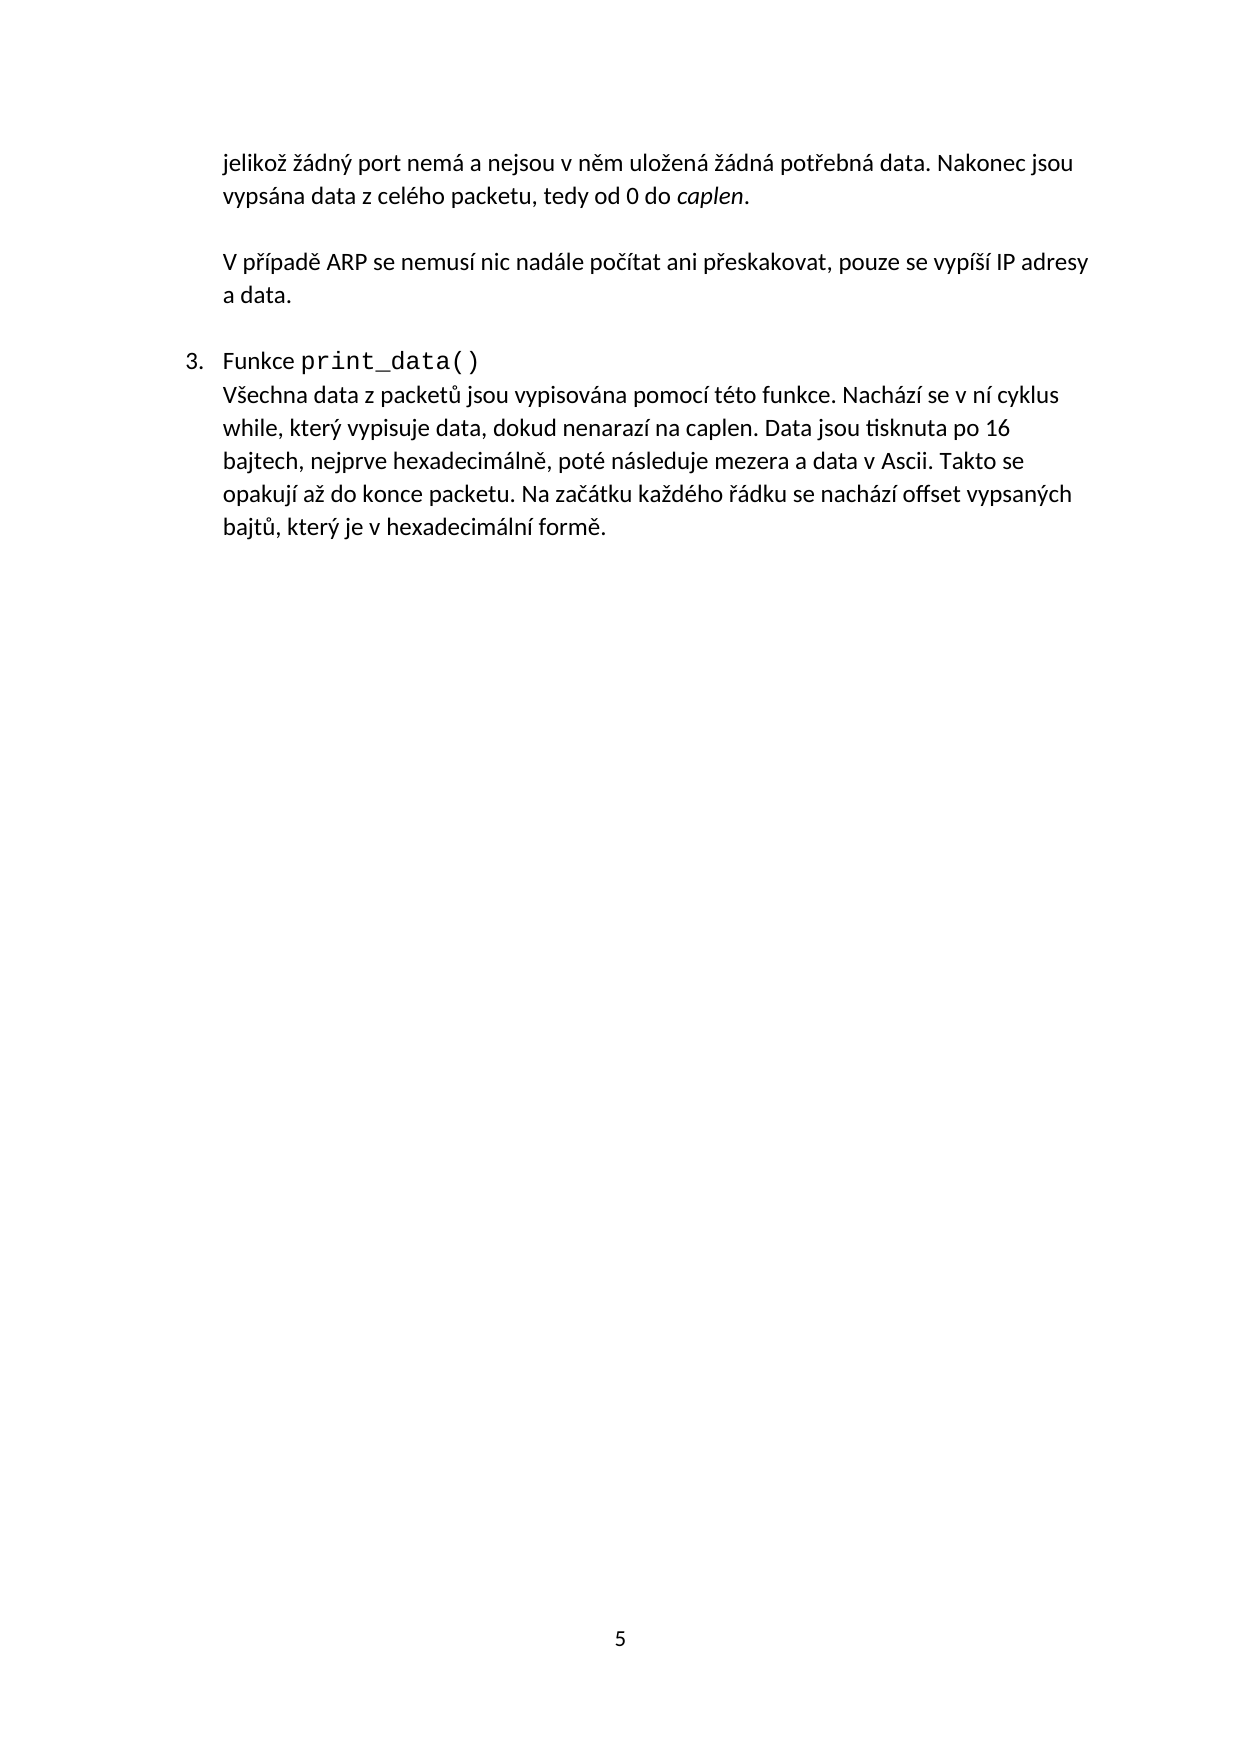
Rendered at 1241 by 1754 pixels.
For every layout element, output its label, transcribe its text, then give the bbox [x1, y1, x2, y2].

list Všechna data z packetů jsou vypisována pomocí této funkce. Nachází se v ní cyklus while, který vypisuje data, dokud nenarazí na caplen. Data jsou tisknuta po 16 bajtech, nejprve hexadecimálně, poté následuje mezera a data v Ascii. Takto se opakují až do konce packetu. Na začátku každého řádku se nachází offset vypsaných bajtů, který je v hexadecimální formě. [223, 379, 1093, 542]
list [223, 148, 1093, 211]
list Funkce print_data() [185, 345, 1093, 377]
list V případě ARP se nemusí nic nadále počítat ani přeskakovat, pouze se vypíší IP adresy a data. [223, 246, 1093, 310]
